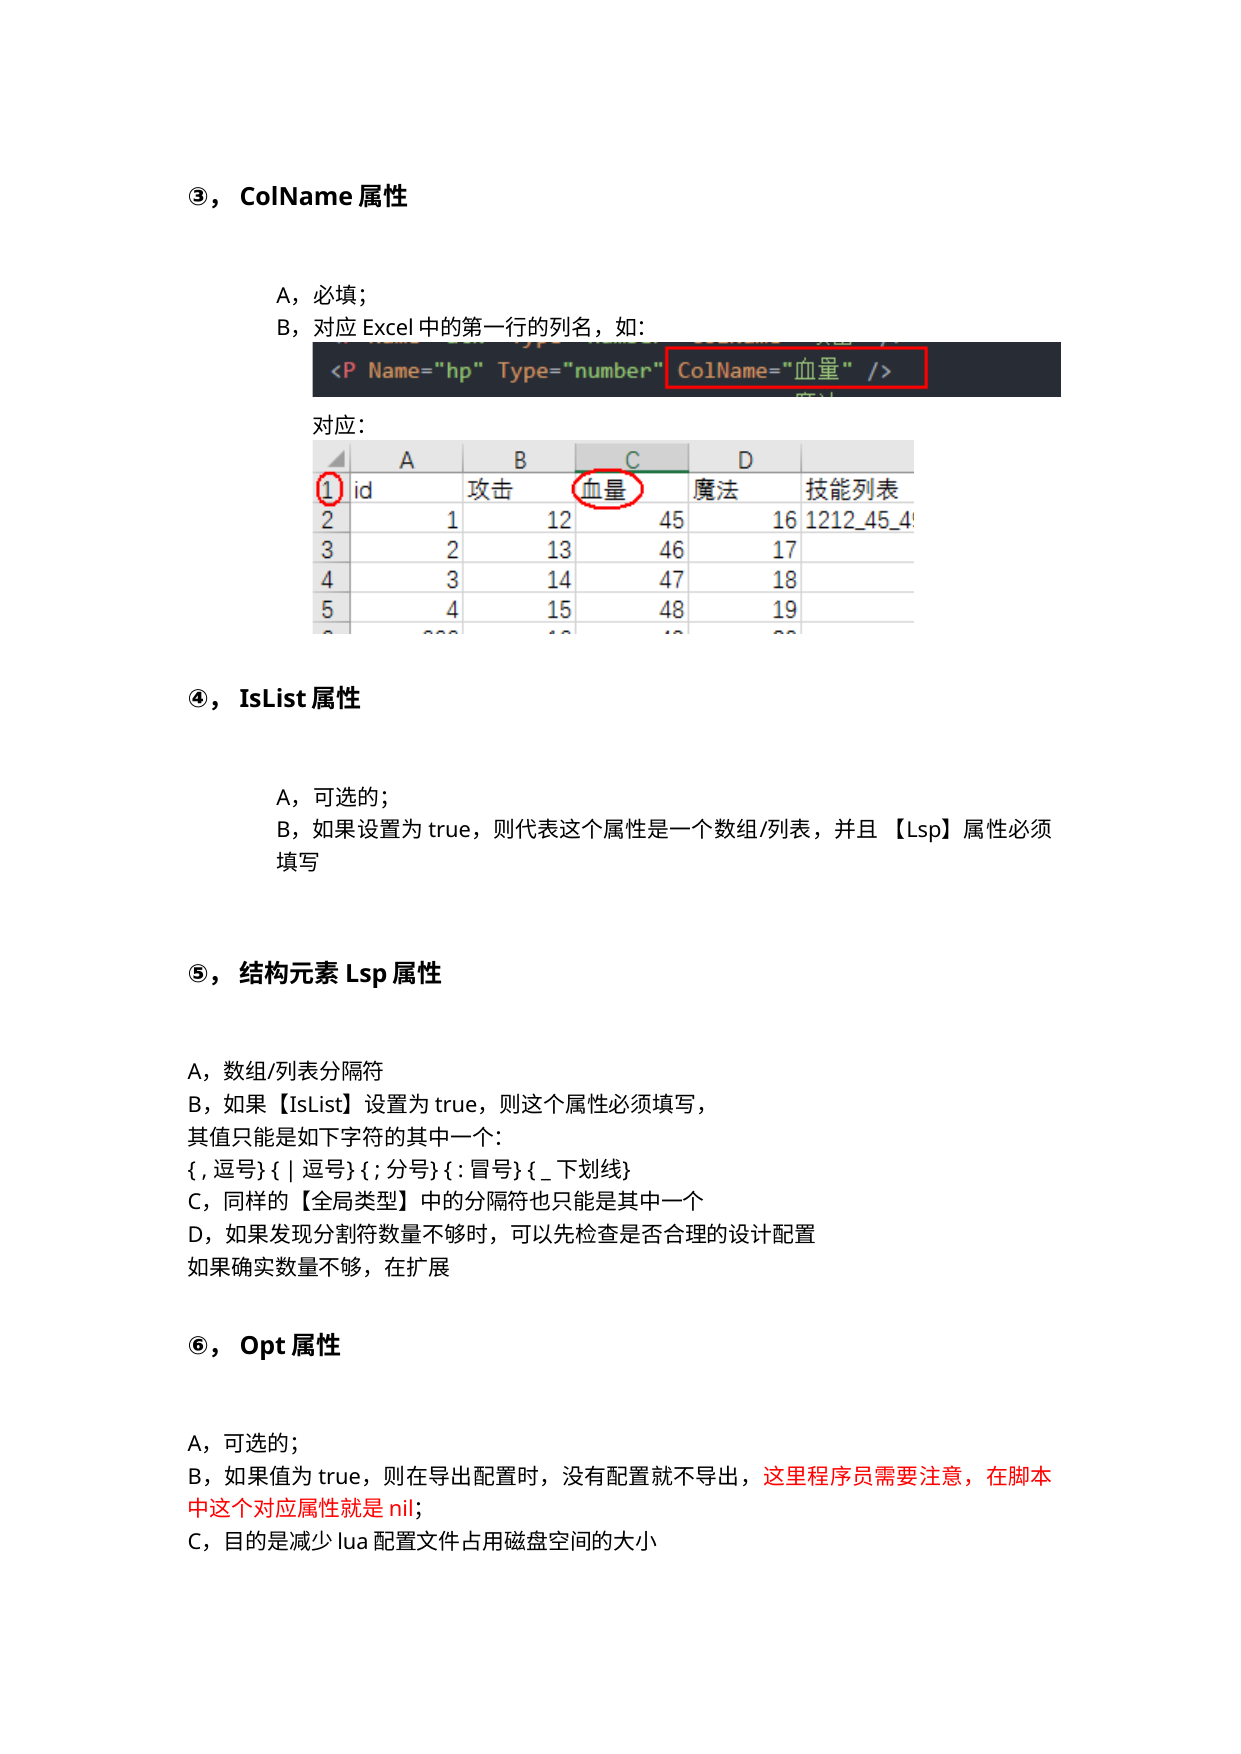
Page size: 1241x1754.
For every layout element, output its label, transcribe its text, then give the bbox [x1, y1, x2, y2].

list 对应： [312, 407, 1053, 440]
list 必填； [276, 277, 1053, 310]
list 对应Excel中的第一行的列名，如： [276, 310, 1053, 342]
text C，目的是减少lua配置文件占用磁盘空间的大小 [187, 1524, 1053, 1556]
picture [312, 440, 914, 634]
subtitle ③， ColName属性 [187, 162, 1053, 227]
text D，如果发现分割符数量不够时，可以先检查是否合理的设计配置 [187, 1217, 1053, 1249]
list 可选的； [276, 779, 1053, 812]
text B，如果值为true，则在导出配置时，没有配置就不导出，这里程序员需要注意，在脚本中这个对应属性就是nil； [187, 1459, 1053, 1524]
text B，如果设置为true，则代表这个属性是一个数组/列表，并且 【Lsp】属性必须填写 [276, 812, 1053, 877]
text A，数组/列表分隔符 [187, 1054, 1053, 1087]
subtitle ⑥， Opt属性 [187, 1311, 1053, 1376]
picture [312, 342, 1061, 397]
text { , 逗号} { | 逗号} { ; 分号} { : 冒号} { _ 下划线} [187, 1152, 1053, 1184]
subtitle ⑤， 结构元素 Lsp属性 [187, 939, 1053, 1004]
subtitle ④， IsList属性 [187, 664, 1053, 729]
text 其值只能是如下字符的其中一个： [187, 1119, 1053, 1152]
text 如果确实数量不够，在扩展 [187, 1249, 1053, 1282]
text C，同样的【全局类型】中的分隔符也只能是其中一个 [187, 1184, 1053, 1217]
text A，可选的； [187, 1426, 1053, 1459]
text B，如果【IsList】设置为true，则这个属性必须填写， [187, 1087, 1053, 1119]
